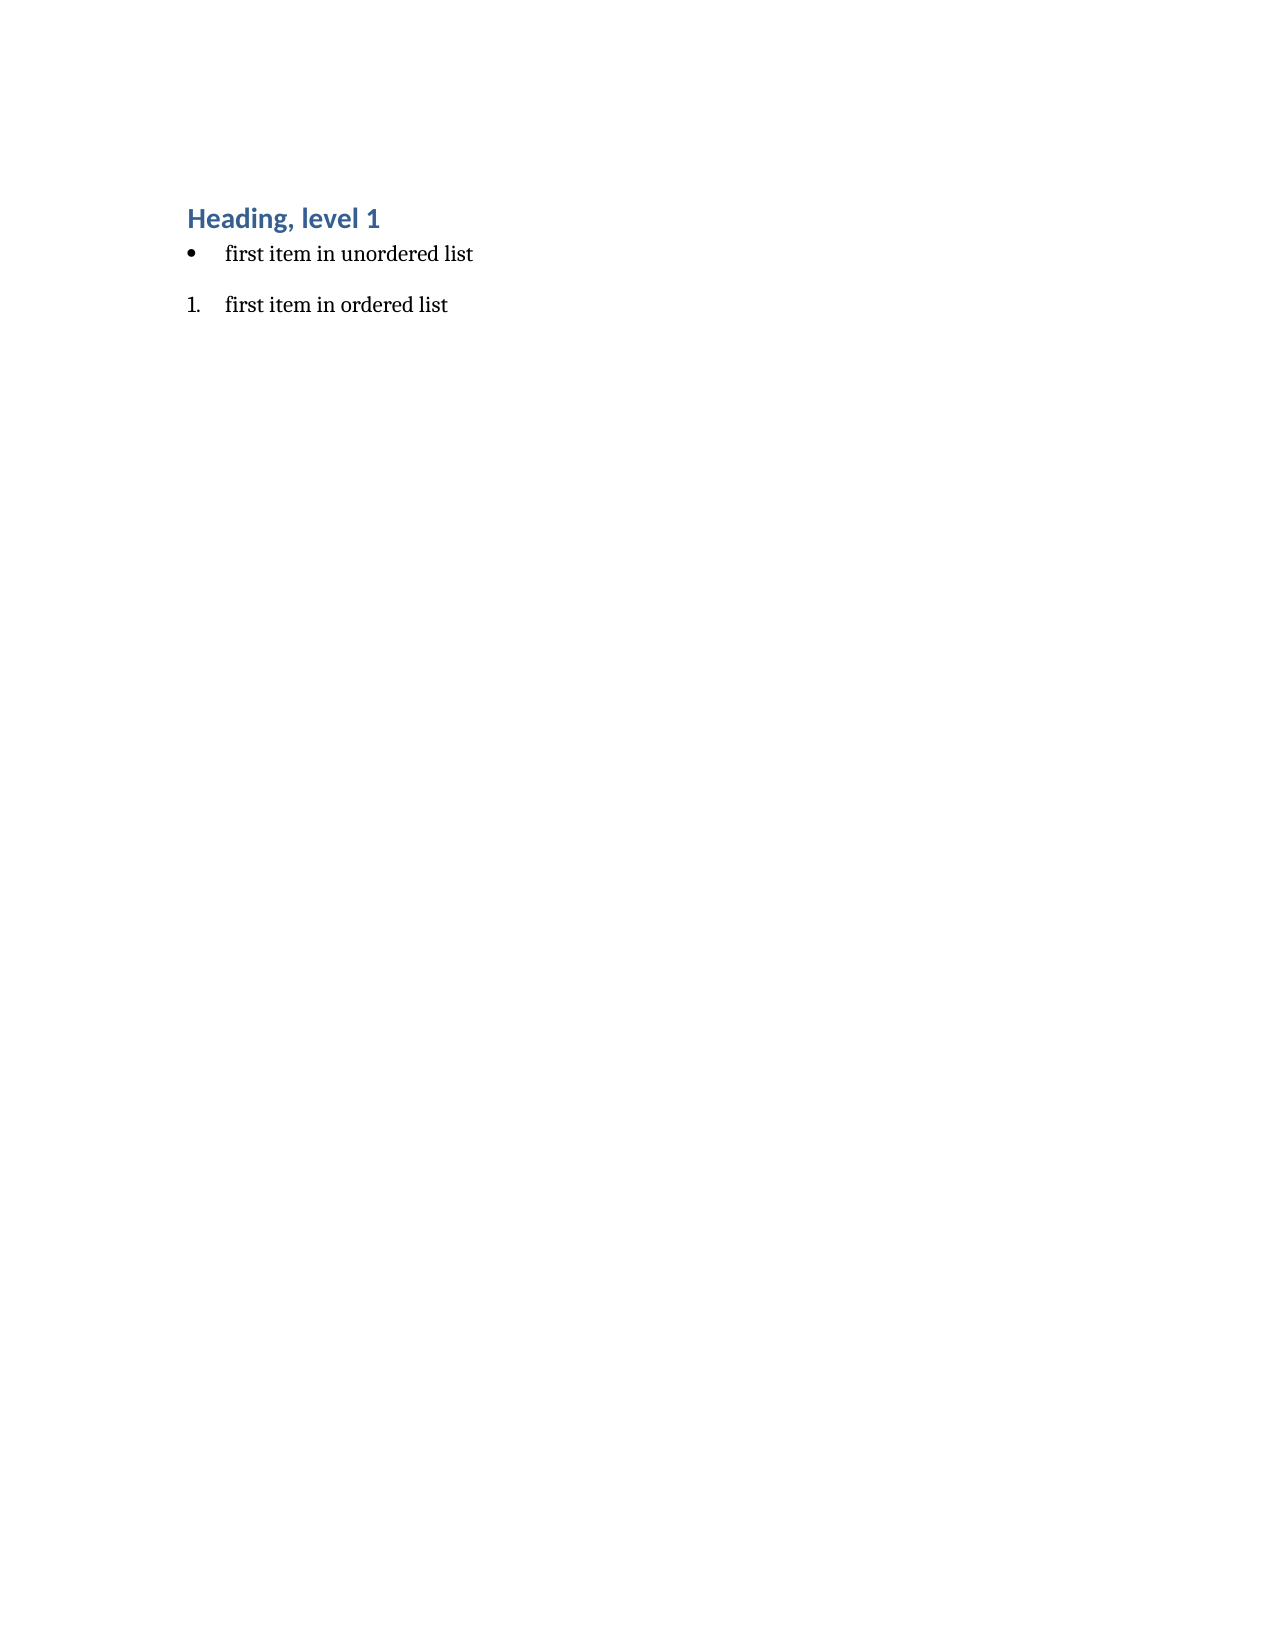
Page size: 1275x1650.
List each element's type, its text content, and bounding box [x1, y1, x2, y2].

subtitle Heading, level 1 [187, 200, 1087, 236]
list first item in ordered list [187, 292, 1087, 318]
list first item in unordered list [187, 241, 1087, 267]
